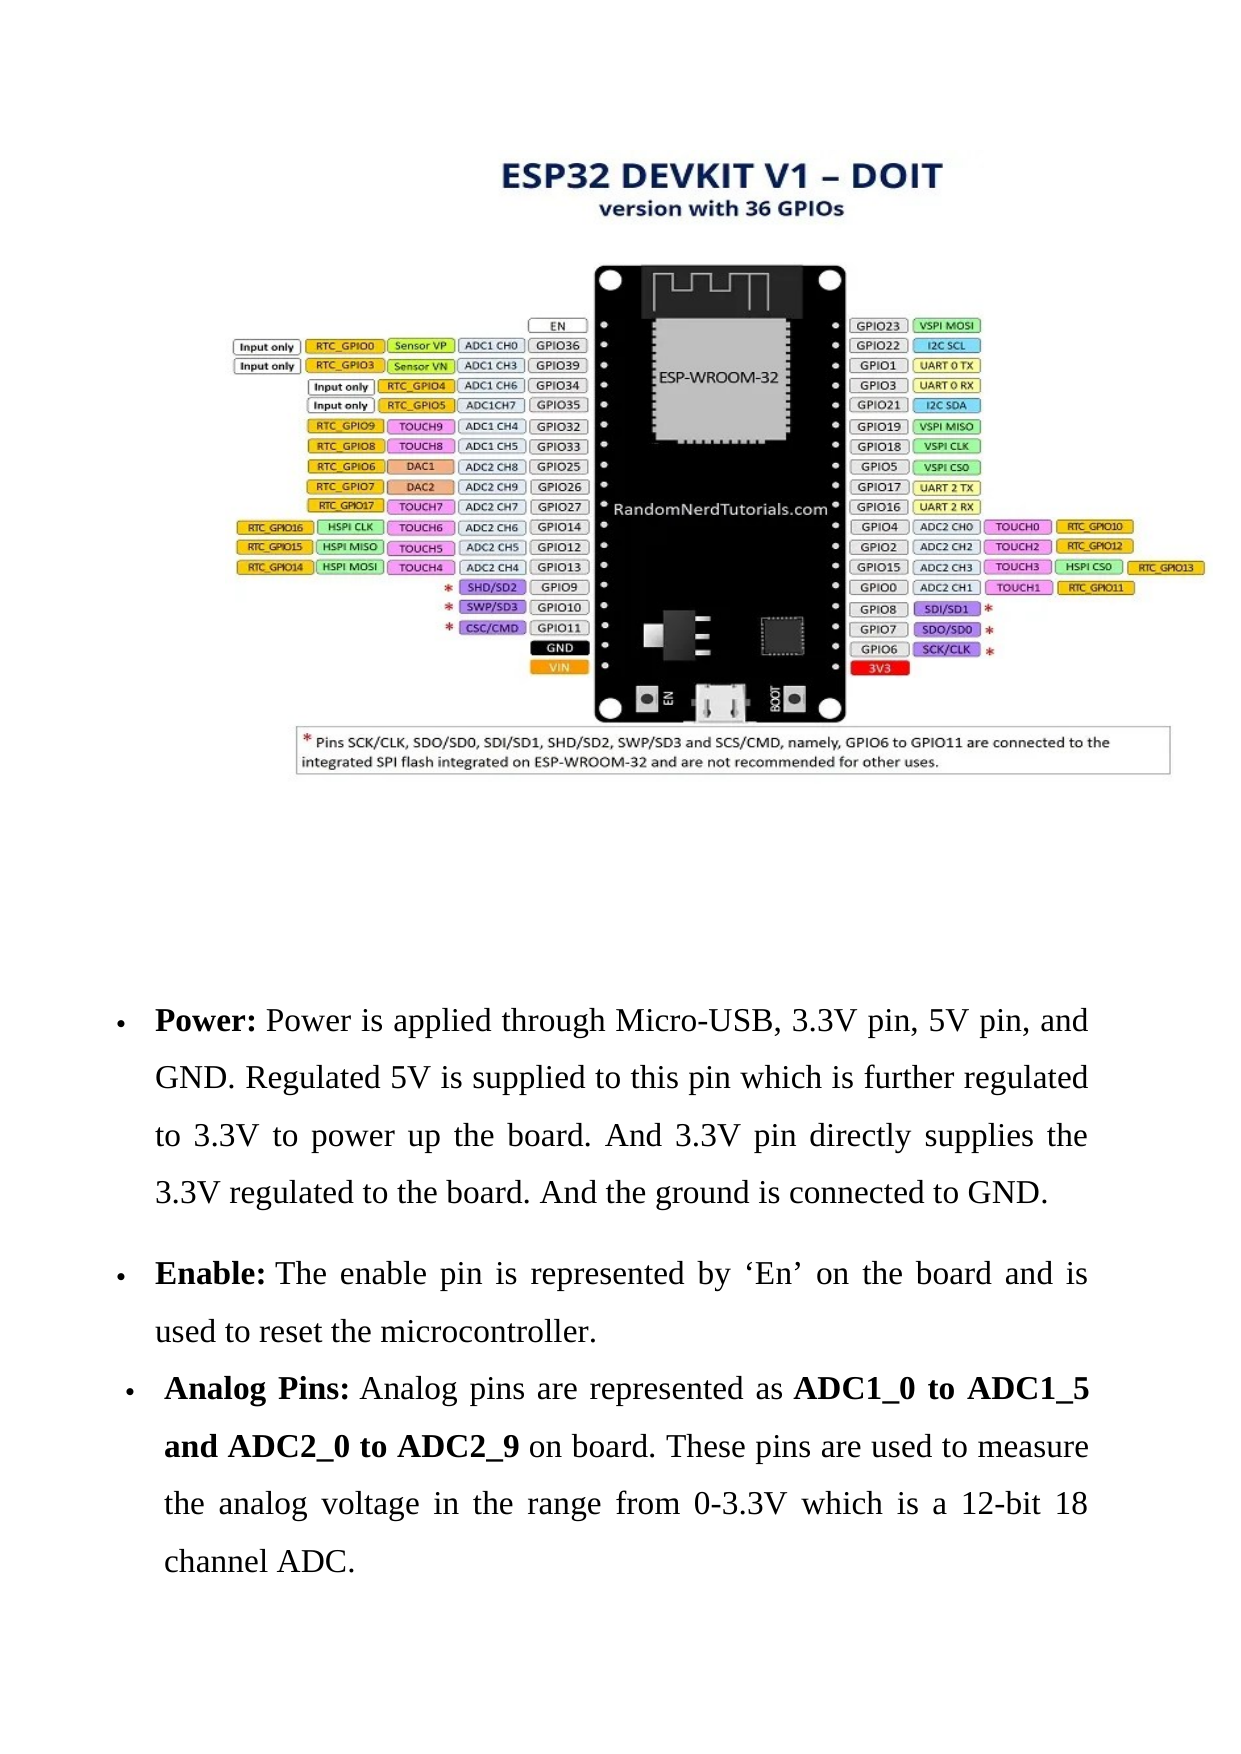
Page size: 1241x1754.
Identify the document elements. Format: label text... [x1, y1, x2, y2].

list Power: Power is applied through Micro-USB, 3.3V pin, 5V pin, and GND. Regulated 5V is supplied to this pin which is further regulated to 3.3V to power up the board. And 3.3V pin directly supplies the 3.3V regulated to the board. And the ground is connected to GND. [117, 1000, 1090, 1211]
picture [225, 150, 1213, 784]
list Analog Pins: Analog pins are represented as ADC1_0 to ADC1_5 and ADC2_0 to ADC2_9 on board. These pins are used to measure the analog voltage in the range from 0-3.3V which is a 12-bit 18 channel ADC. [126, 1368, 1090, 1579]
list Enable: The enable pin is represented by ‘En’ on the board and is used to reset the microcontroller. [117, 1253, 1090, 1349]
